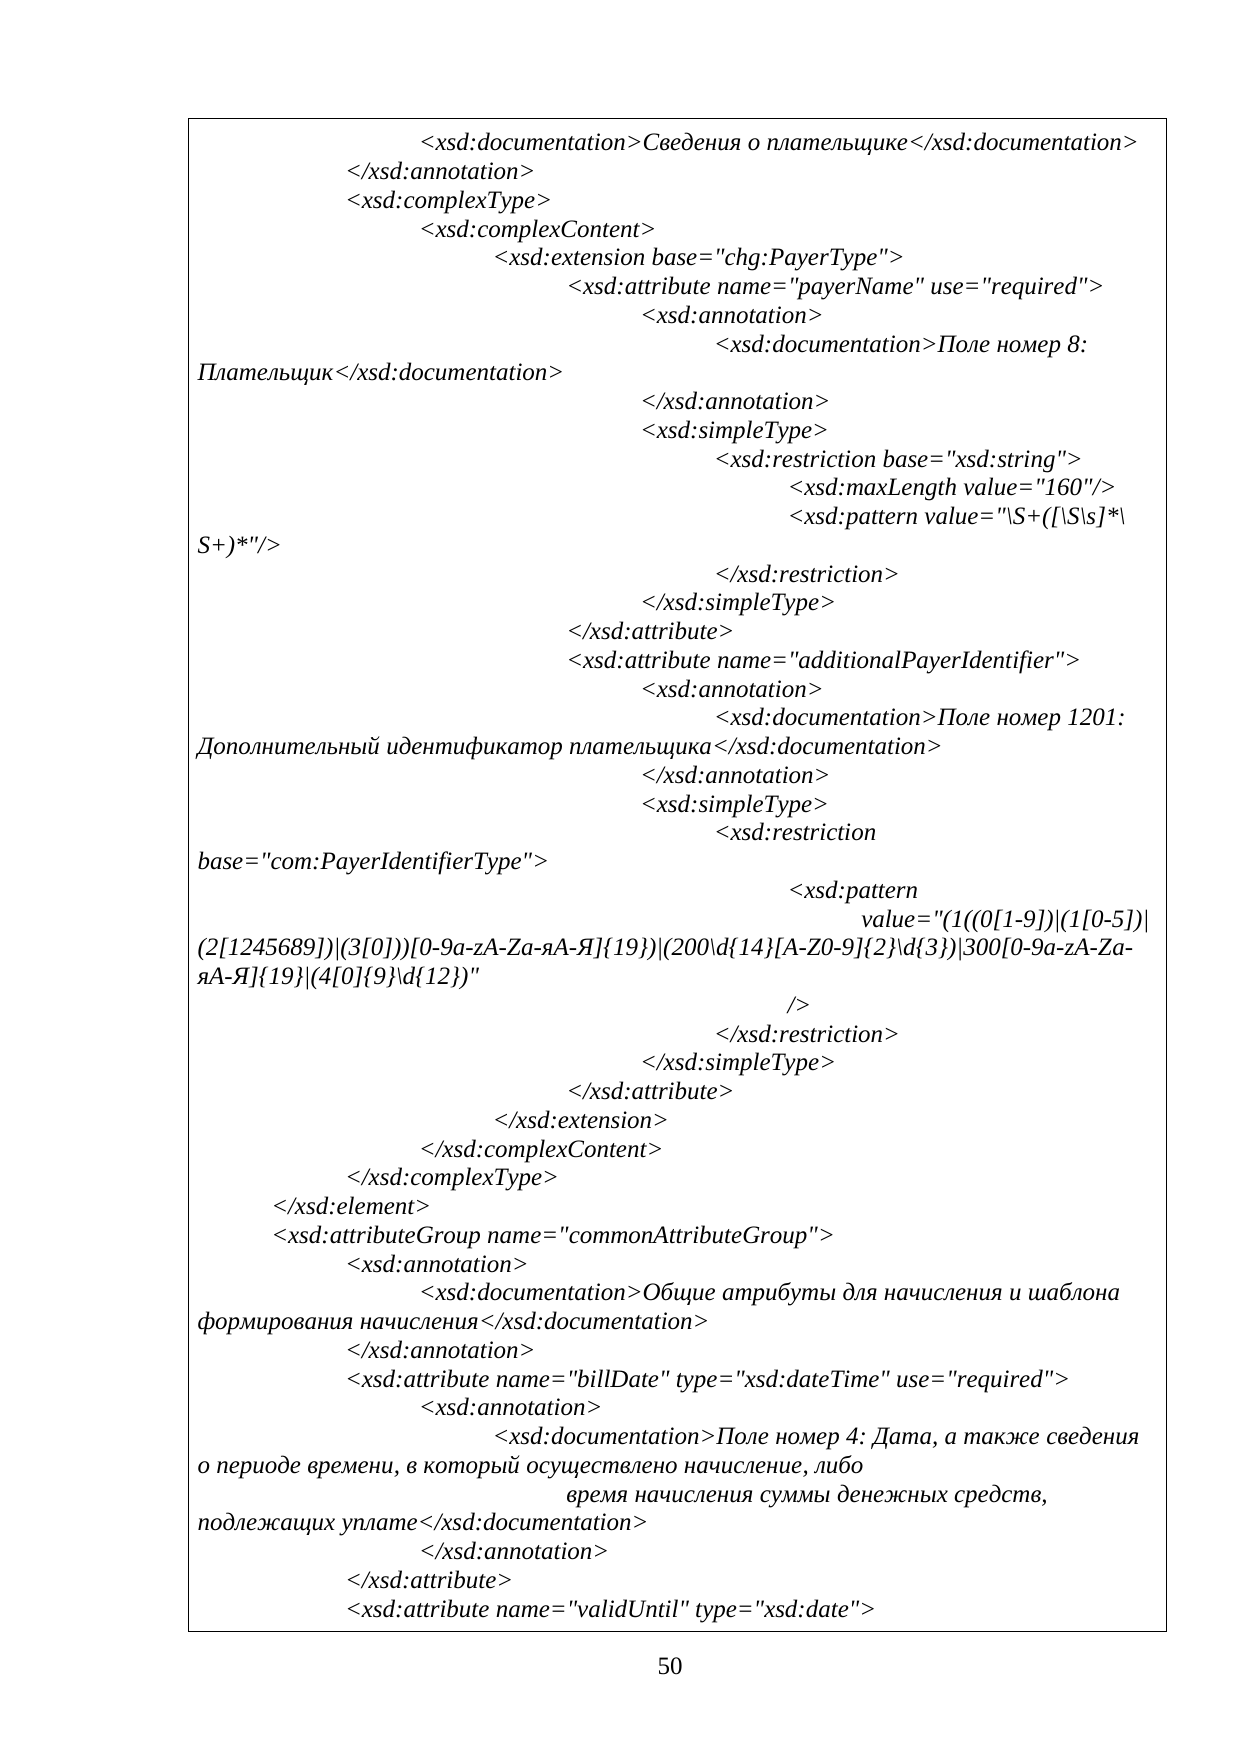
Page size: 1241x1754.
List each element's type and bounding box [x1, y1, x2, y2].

table_header [189, 119, 1166, 1631]
